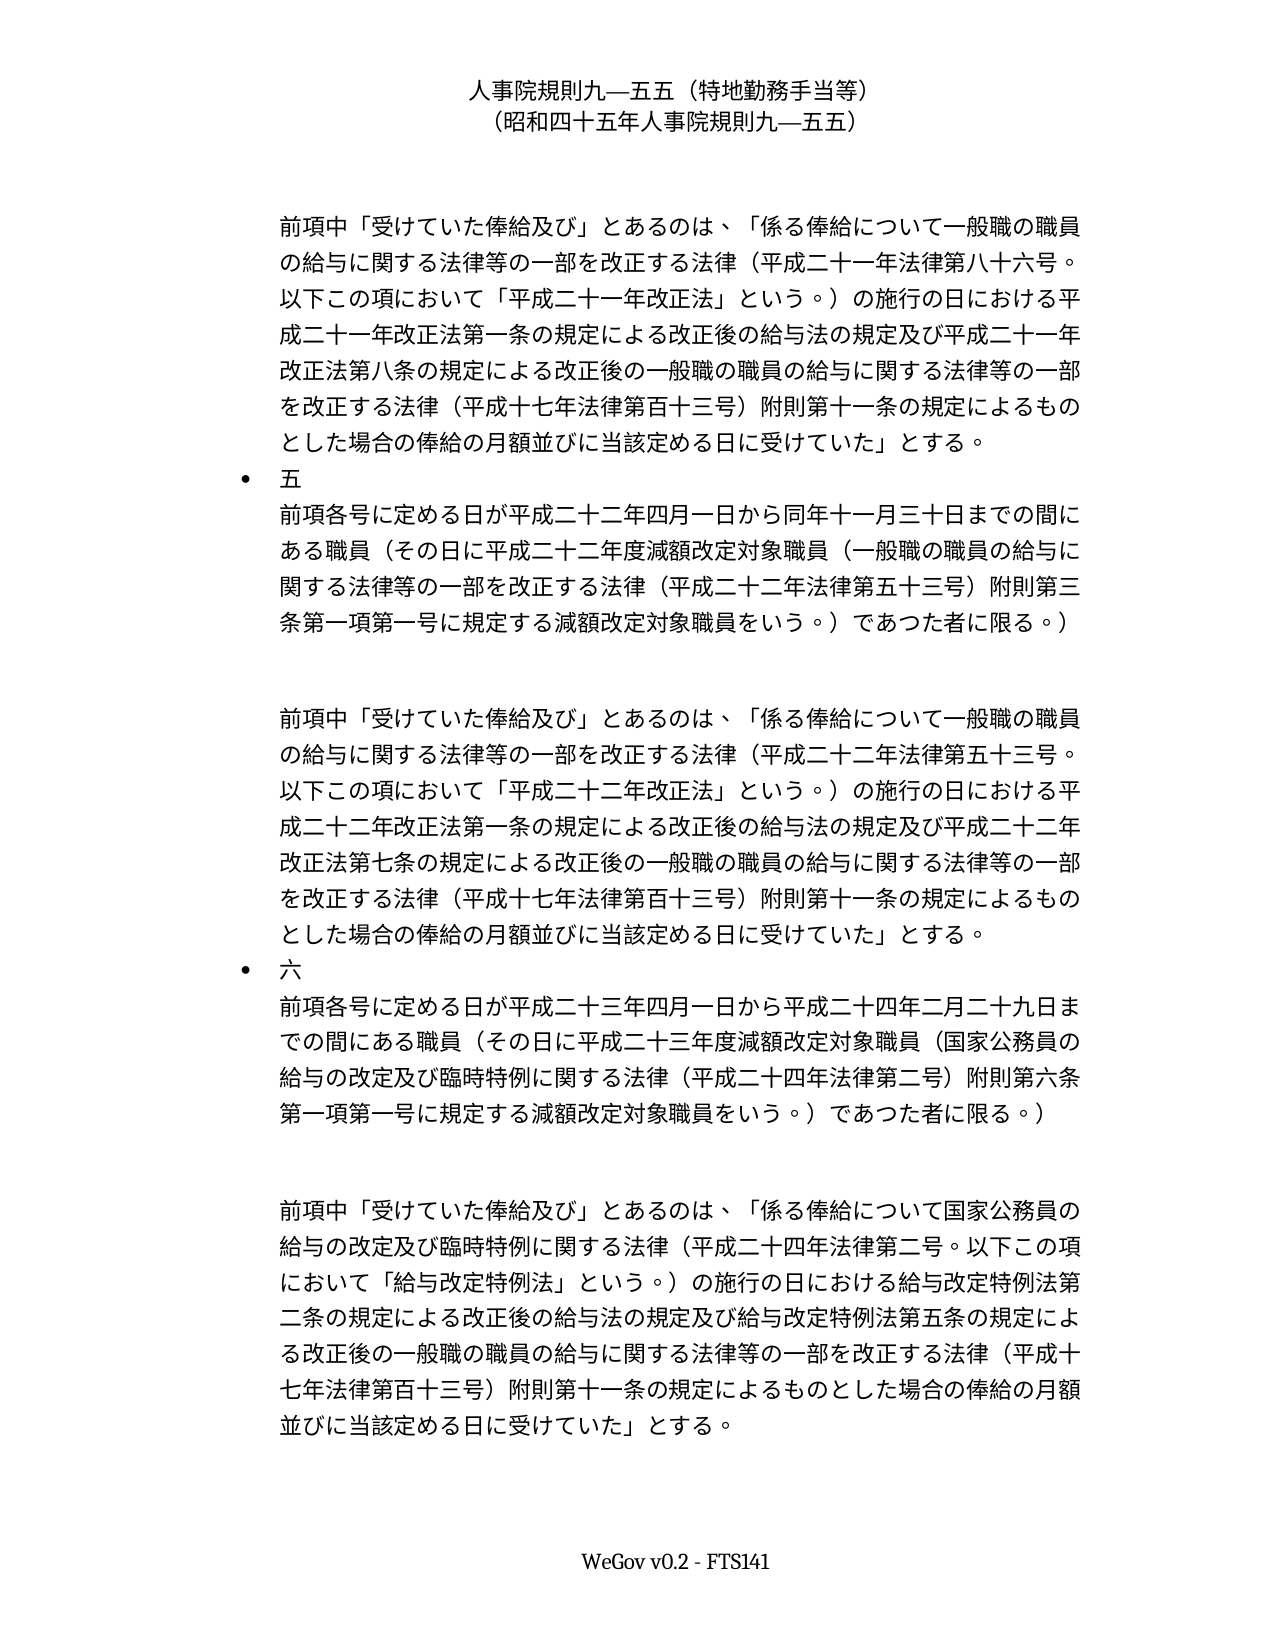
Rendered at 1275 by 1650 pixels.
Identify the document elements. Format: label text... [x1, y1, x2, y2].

list 五 前項各号に定める日が平成二十二年四月一日から同年十一月三十日までの間にある職員（その日に平成二十二年度減額改定対象職員（一般職の職員の給与に関する法律等の一部を改正する法律（平成二十二年法律第五十三号）附則第三条第一項第一号に規定する減額改定対象職員をいう。）であつた者に限る。） 前項中「受けていた俸給及び」とあるのは、「係る俸給について一般職の職員の給与に関する法律等の一部を改正する法律（平成二十二年法律第五十三号。以下この項において「平成二十二年改正法」という。）の施行の日における平成二十二年改正法第一条の規定による改正後の給与法の規定及び平成二十二年改正法第七条の規定による改正後の一般職の職員の給与に関する法律等の一部を改正する法律（平成十七年法律第百十三号）附則第十一条の規定によるものとした場合の俸給の月額並びに当該定める日に受けていた」とする。 [242, 463, 1087, 950]
list 六 前項各号に定める日が平成二十三年四月一日から平成二十四年二月二十九日までの間にある職員（その日に平成二十三年度減額改定対象職員（国家公務員の給与の改定及び臨時特例に関する法律（平成二十四年法律第二号）附則第六条第一項第一号に規定する減額改定対象職員をいう。）であつた者に限る。） 前項中「受けていた俸給及び」とあるのは、「係る俸給について国家公務員の給与の改定及び臨時特例に関する法律（平成二十四年法律第二号。以下この項において「給与改定特例法」という。）の施行の日における給与改定特例法第二条の規定による改正後の給与法の規定及び給与改定特例法第五条の規定による改正後の一般職の職員の給与に関する法律等の一部を改正する法律（平成十七年法律第百十三号）附則第十一条の規定によるものとした場合の俸給の月額並びに当該定める日に受けていた」とする。 [242, 954, 1087, 1441]
